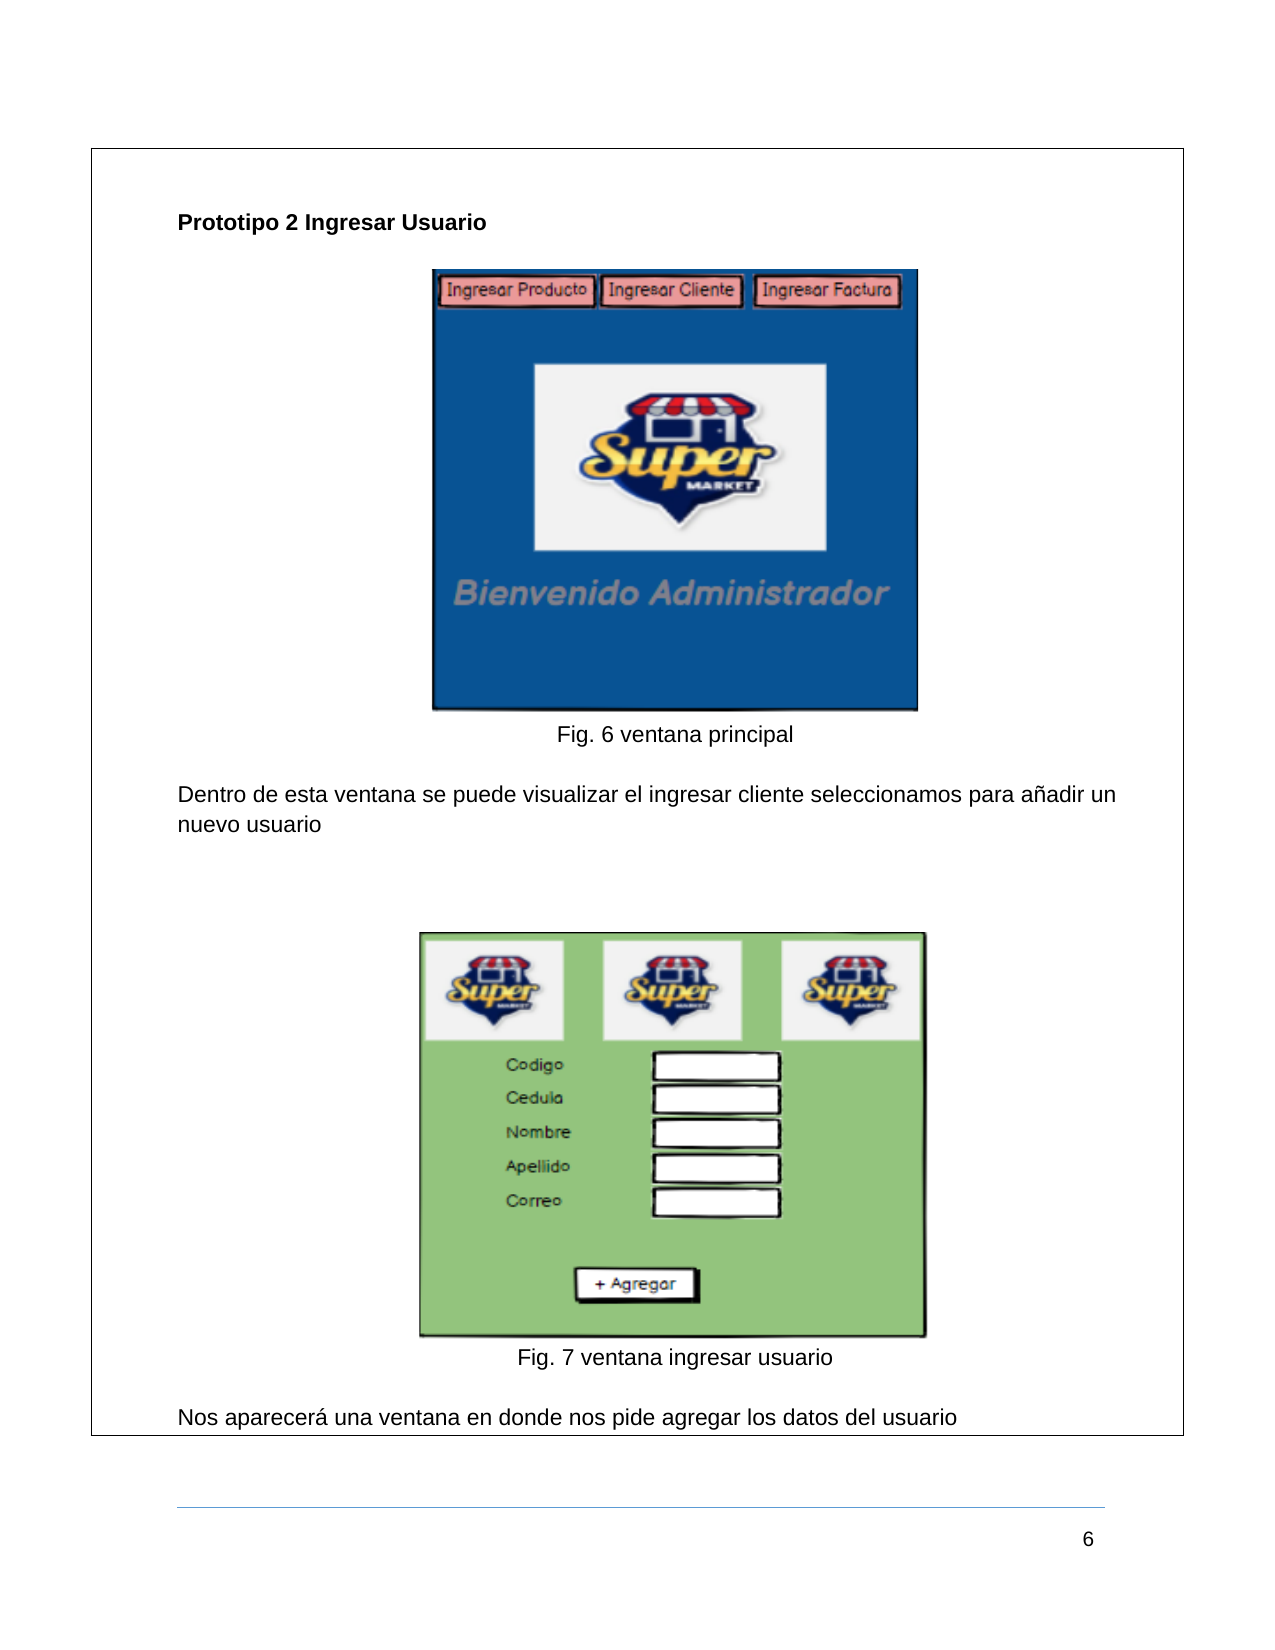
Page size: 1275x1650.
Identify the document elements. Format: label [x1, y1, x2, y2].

table_cell [92, 149, 1183, 1434]
picture [419, 932, 931, 1340]
picture [431, 269, 919, 717]
